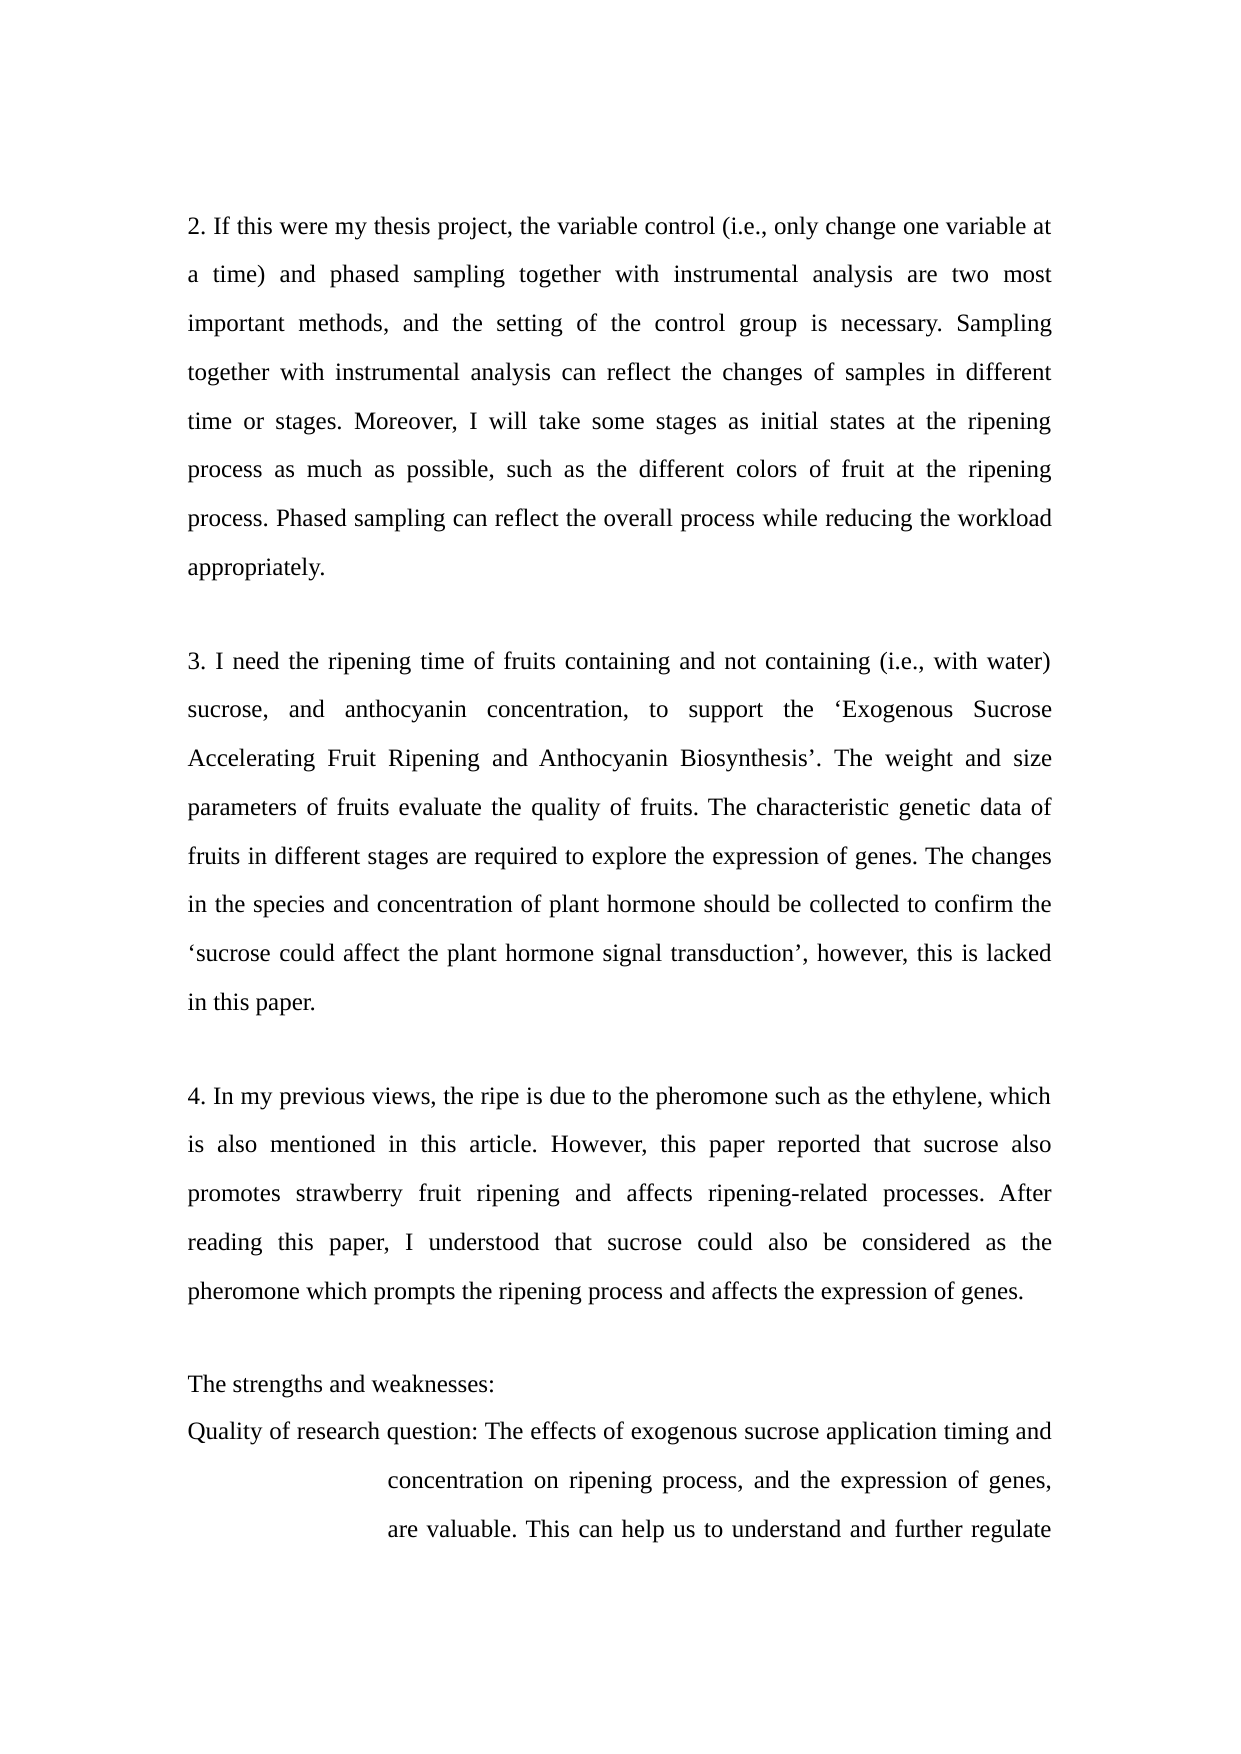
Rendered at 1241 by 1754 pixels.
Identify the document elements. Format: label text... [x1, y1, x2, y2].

text 3. I need the ripening time of fruits containing and not containing (i.e., with water) sucrose, and anthocyanin concentration, to support the ‘Exogenous Sucrose Accelerating Fruit Ripening and Anthocyanin Biosynthesis’. The weight and size parameters of fruits evaluate the quality of fruits. The characteristic genetic data of fruits in different stages are required to explore the expression of genes. The changes in the species and concentration of plant hormone should be collected to confirm the ‘sucrose could affect the plant hormone signal transduction’, however, this is lacked in this paper. [187, 644, 1053, 1018]
text 2. If this were my thesis project, the variable control (i.e., only change one variable at a time) and phased sampling together with instrumental analysis are two most important methods, and the setting of the control group is necessary. Sampling together with instrumental analysis can reflect the changes of samples in different time or stages. Moreover, I will take some stages as initial states at the ripening process as much as possible, such as the different colors of fruit at the ripening process. Phased sampling can reflect the overall process while reducing the workload appropriately. [187, 209, 1053, 583]
text The strengths and weaknesses: [187, 1368, 1053, 1400]
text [187, 1414, 1053, 1544]
text 4. In my previous views, the ripe is due to the pheromone such as the ethylene, which is also mentioned in this article. However, this paper reported that sucrose also promotes strawberry fruit ripening and affects ripening-related processes. After reading this paper, I understood that sucrose could also be considered as the pheromone which prompts the ripening process and affects the expression of genes. [187, 1079, 1053, 1306]
